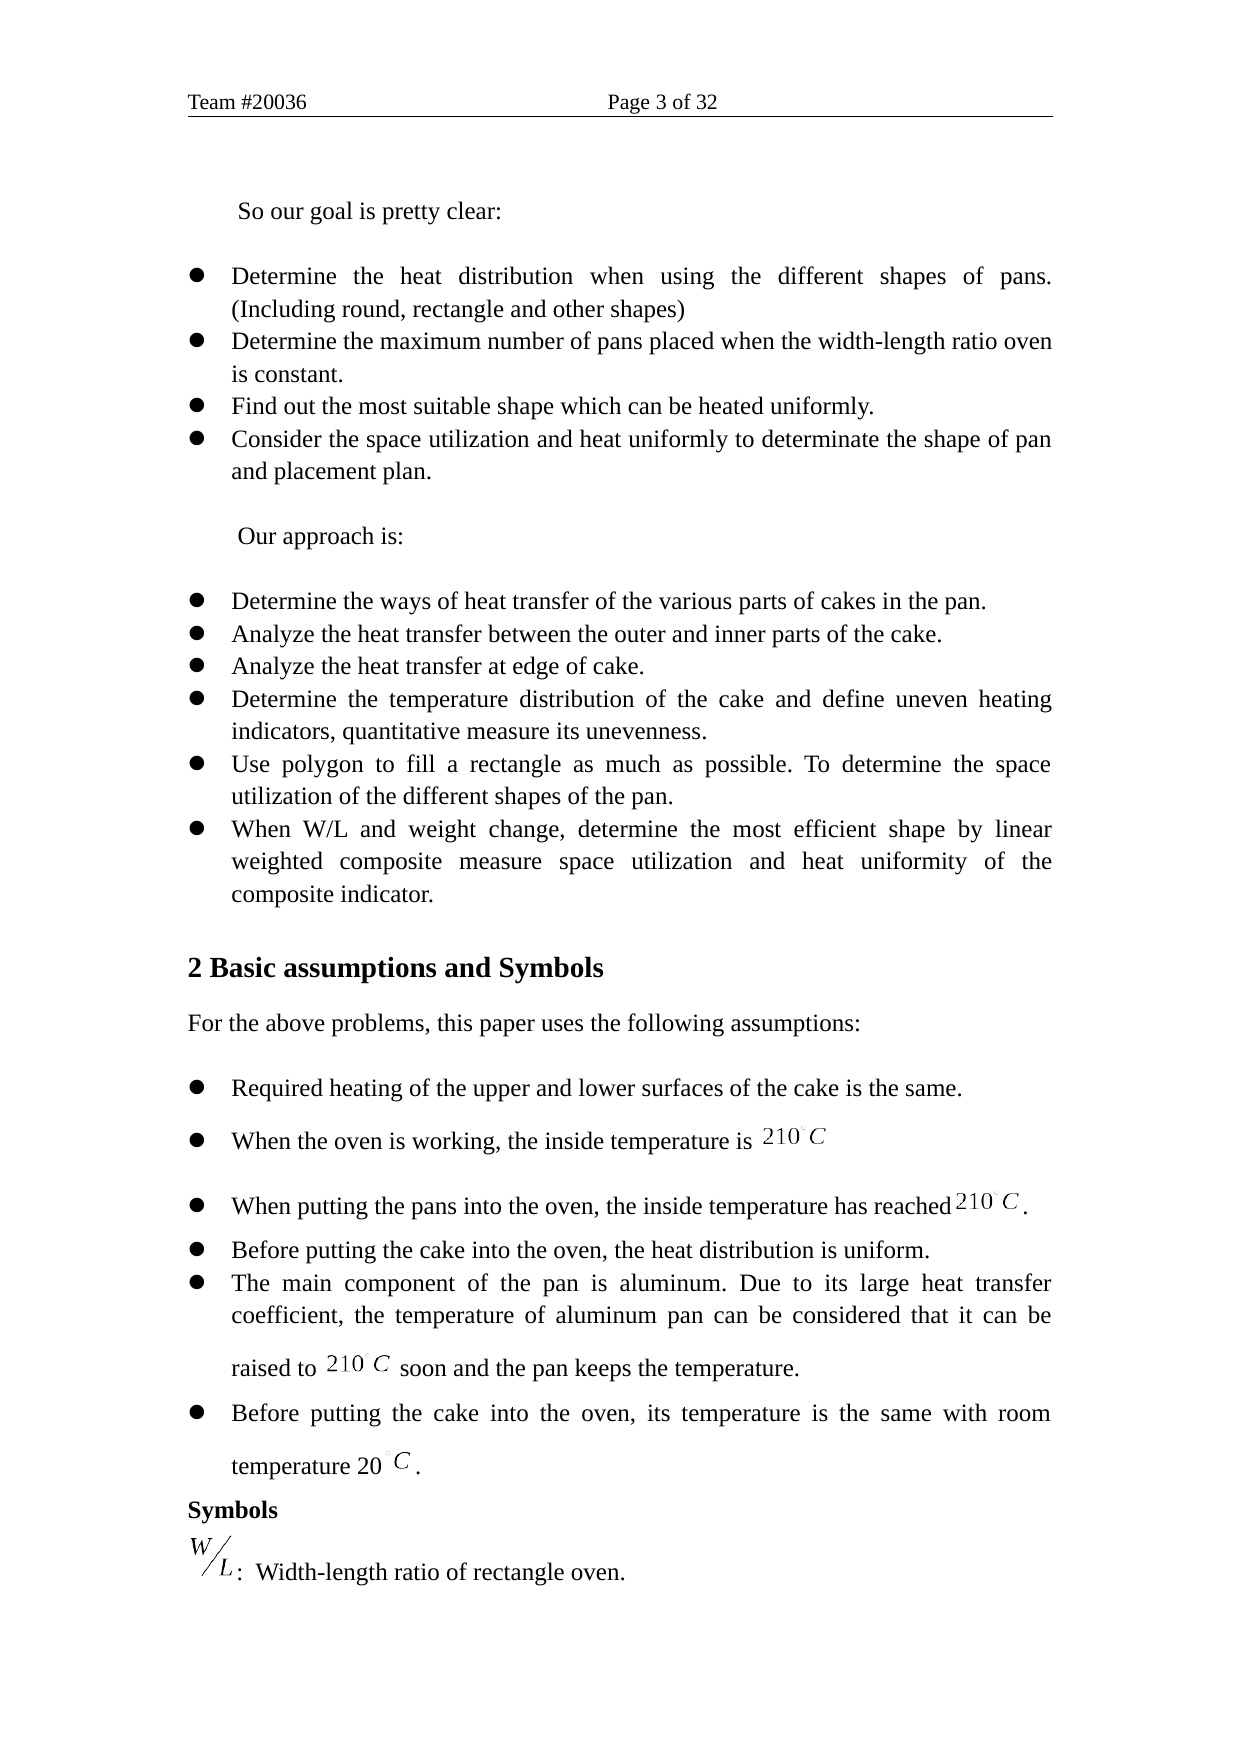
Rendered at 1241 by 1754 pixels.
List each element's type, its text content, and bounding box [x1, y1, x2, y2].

list Required heating of the upper and lower surfaces of the cake is the same. [187, 1071, 1053, 1103]
list The main component of the pan is aluminum. Due to its large heat transfer coefficient, the temperature of aluminum pan can be considered that it can be raised to soon and the pan keeps the temperature. [187, 1266, 1053, 1396]
text Our approach is: [187, 519, 1053, 552]
list Determine the maximum number of pans placed when the width-length ratio oven is constant. [187, 324, 1053, 389]
text : Width-length ratio of rectangle oven. [187, 1526, 1053, 1591]
list Find out the most suitable shape which can be heated uniformly. [187, 389, 1053, 422]
list Before putting the cake into the oven, the heat distribution is uniform. [187, 1233, 1053, 1266]
list Before putting the cake into the oven, its temperature is the same with room temperature 20. [187, 1396, 1053, 1493]
list Analyze the heat transfer between the outer and inner parts of the cake. [187, 617, 1053, 649]
text Symbols [187, 1493, 1053, 1526]
list Determine the heat distribution when using the different shapes of pans. (Including round, rectangle and other shapes) [187, 259, 1053, 324]
list Determine the temperature distribution of the cake and define uneven heating indicators, quantitative measure its unevenness. [187, 682, 1053, 747]
list When the oven is working, the inside temperature is [187, 1103, 1053, 1168]
list Determine the ways of heat transfer of the various parts of cakes in the pan. [187, 584, 1053, 617]
title 2 Basic assumptions and Symbols [187, 934, 1053, 999]
list When putting the pans into the oven, the inside temperature has reached. [187, 1168, 1053, 1233]
list Use polygon to fill a rectangle as much as possible. To determine the space utilization of the different shapes of the pan. [187, 747, 1053, 812]
list Consider the space utilization and heat uniformly to determinate the shape of pan and placement plan. [187, 422, 1053, 487]
text For the above problems, this paper uses the following assumptions: [187, 1006, 1053, 1038]
text So our goal is pretty clear: [187, 194, 1053, 227]
list Analyze the heat transfer at edge of cake. [187, 649, 1053, 682]
list When W/L and weight change, determine the most efficient shape by linear weighted composite measure space utilization and heat uniformity of the composite indicator. [187, 812, 1053, 909]
